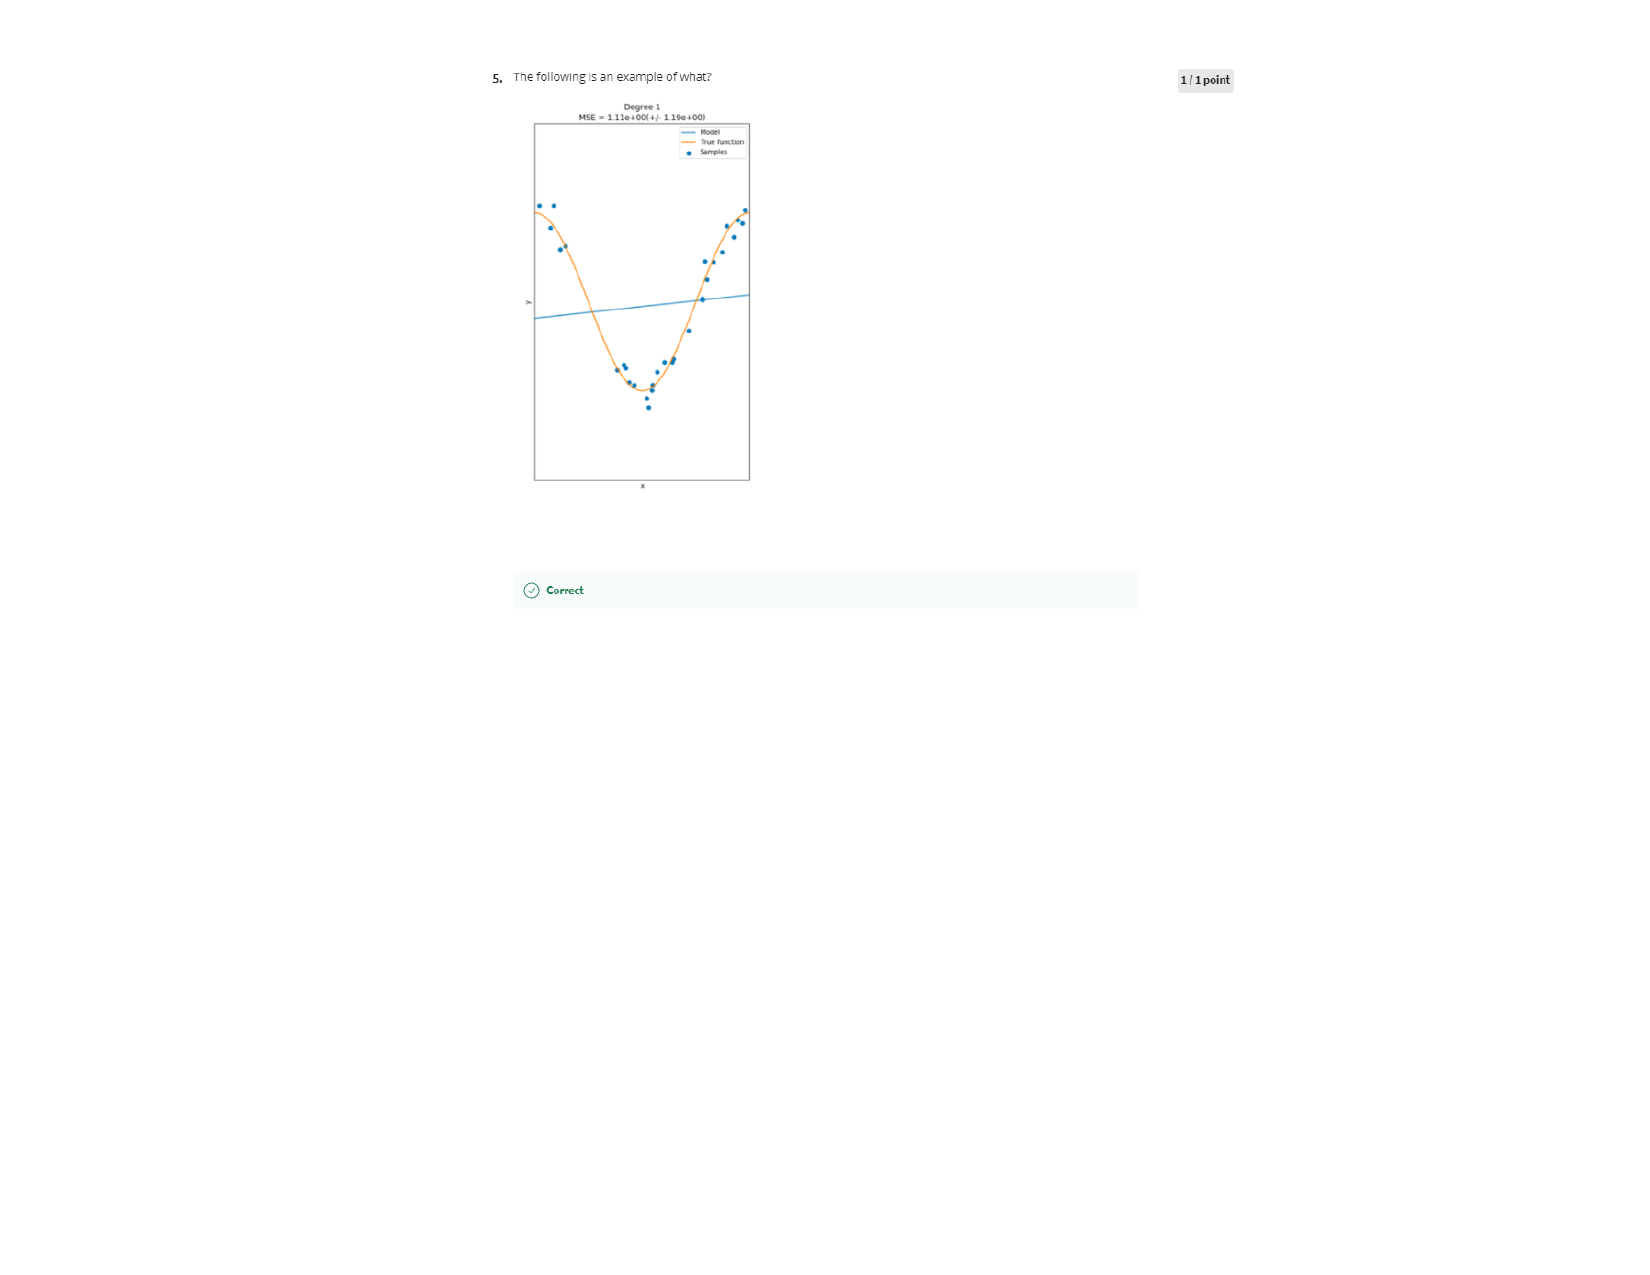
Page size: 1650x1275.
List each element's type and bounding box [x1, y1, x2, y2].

picture [56, 28, 1575, 637]
